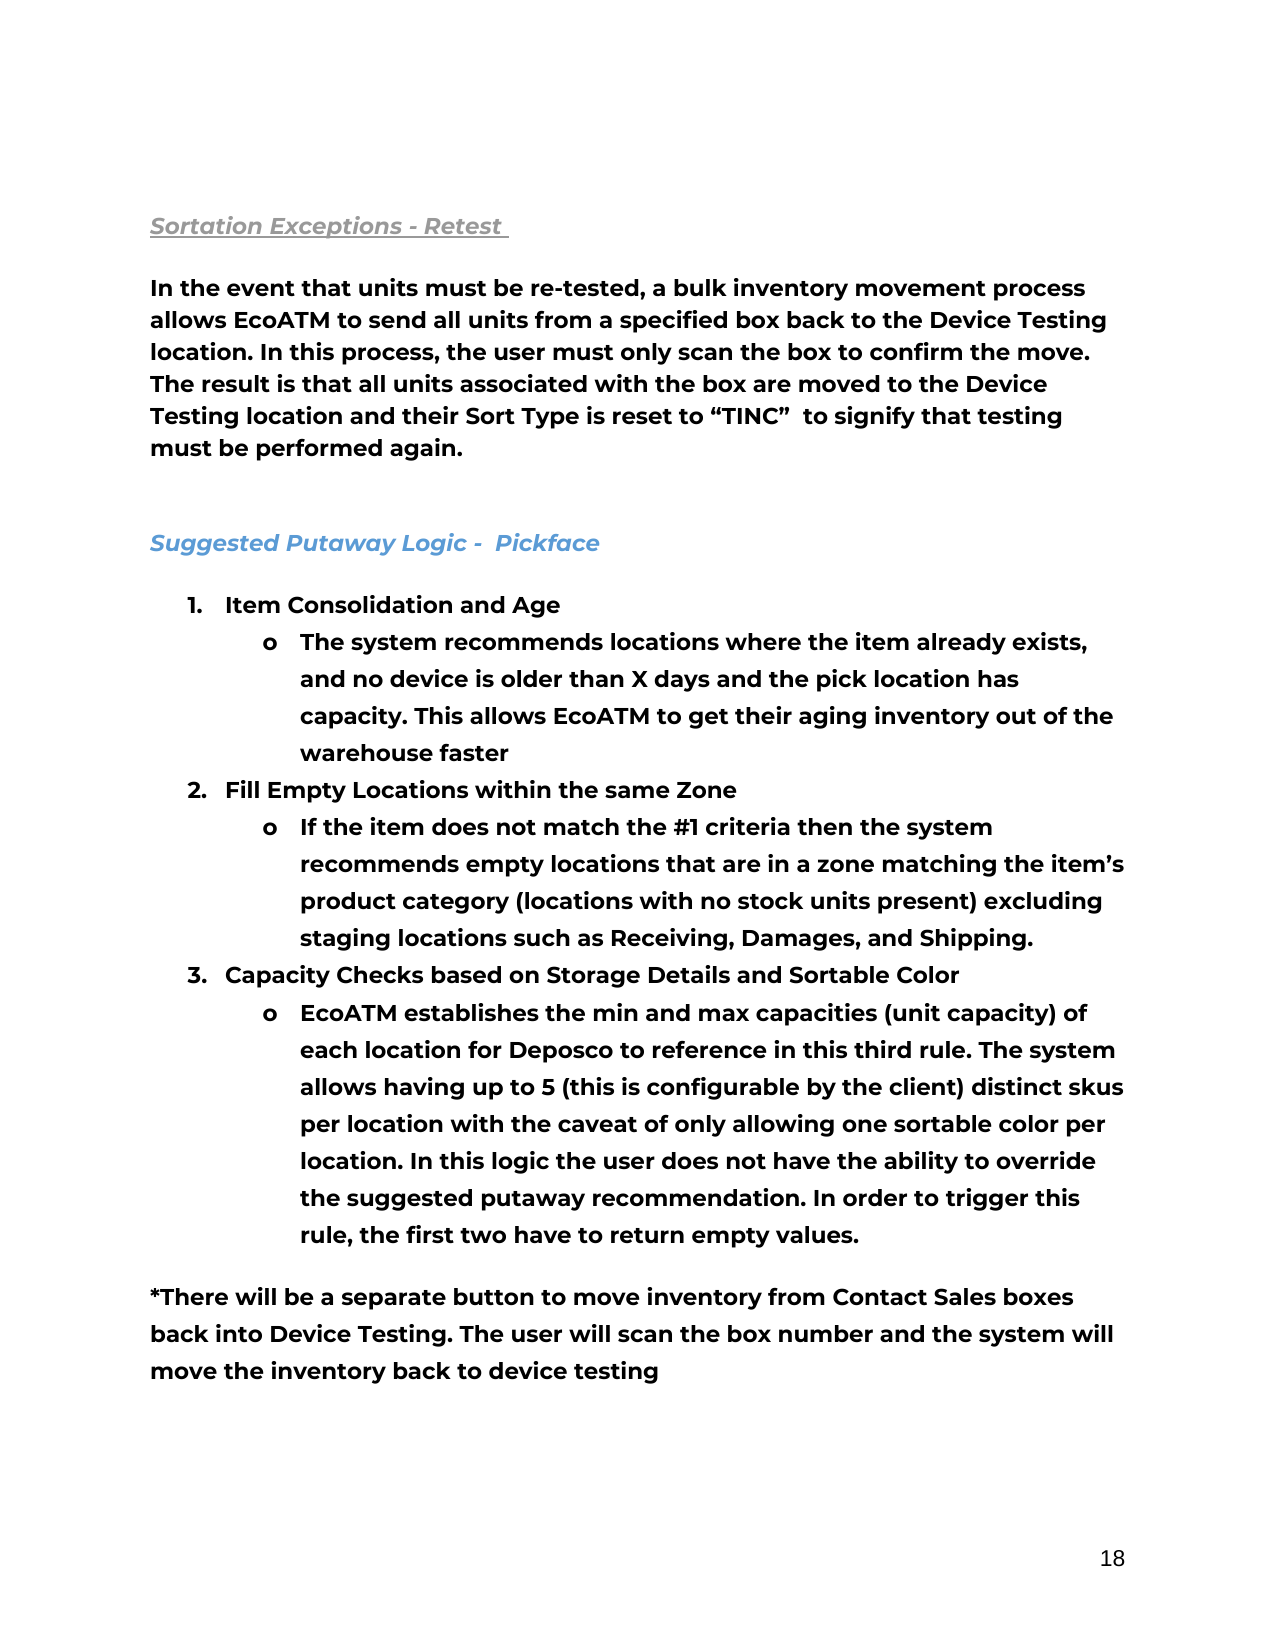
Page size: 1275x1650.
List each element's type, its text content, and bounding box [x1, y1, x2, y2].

list If the item does not match the #1 criteria then the system recommends empty locations that are in a zone matching the item’s product category (locations with no stock units present) excluding staging locations such as Receiving, Damages, and Shipping. [262, 813, 1125, 952]
subtitle Sortation Exceptions - Retest [150, 212, 1125, 240]
list Fill Empty Locations within the same Zone [187, 776, 1125, 804]
list EcoATM establishes the min and max capacities (unit capacity) of each location for Deposco to reference in this third rule. The system allows having up to 5 (this is configurable by the client) distinct skus per location with the caveat of only allowing one sortable color per location. In this logic the user does not have the ability to override the suggested putaway recommendation. In order to trigger this rule, the first two have to return empty values. [262, 999, 1125, 1249]
list Capacity Checks based on Storage Details and Sortable Color [187, 962, 1125, 989]
list Item Consolidation and Age [187, 591, 1125, 619]
subtitle Suggested Putaway Logic - Pickface [150, 529, 1125, 557]
text *There will be a separate button to move inventory from Contact Sales boxes back into Device Testing. The user will scan the box number and the system will move the inventory back to device testing [150, 1283, 1125, 1385]
text In the event that units must be re-tested, a bulk inventory movement process allows EcoATM to send all units from a specified box back to the Device Testing location. In this process, the user must only scan the box to confirm the move. The result is that all units associated with the box are moved to the Device Testing location and their Sort Type is reset to “TINC” to signify that testing must be performed again. [150, 274, 1125, 462]
list The system recommends locations where the item already exists, and no device is older than X days and the pick location has capacity. This allows EcoATM to get their aging inventory out of the warehouse faster [262, 628, 1125, 767]
